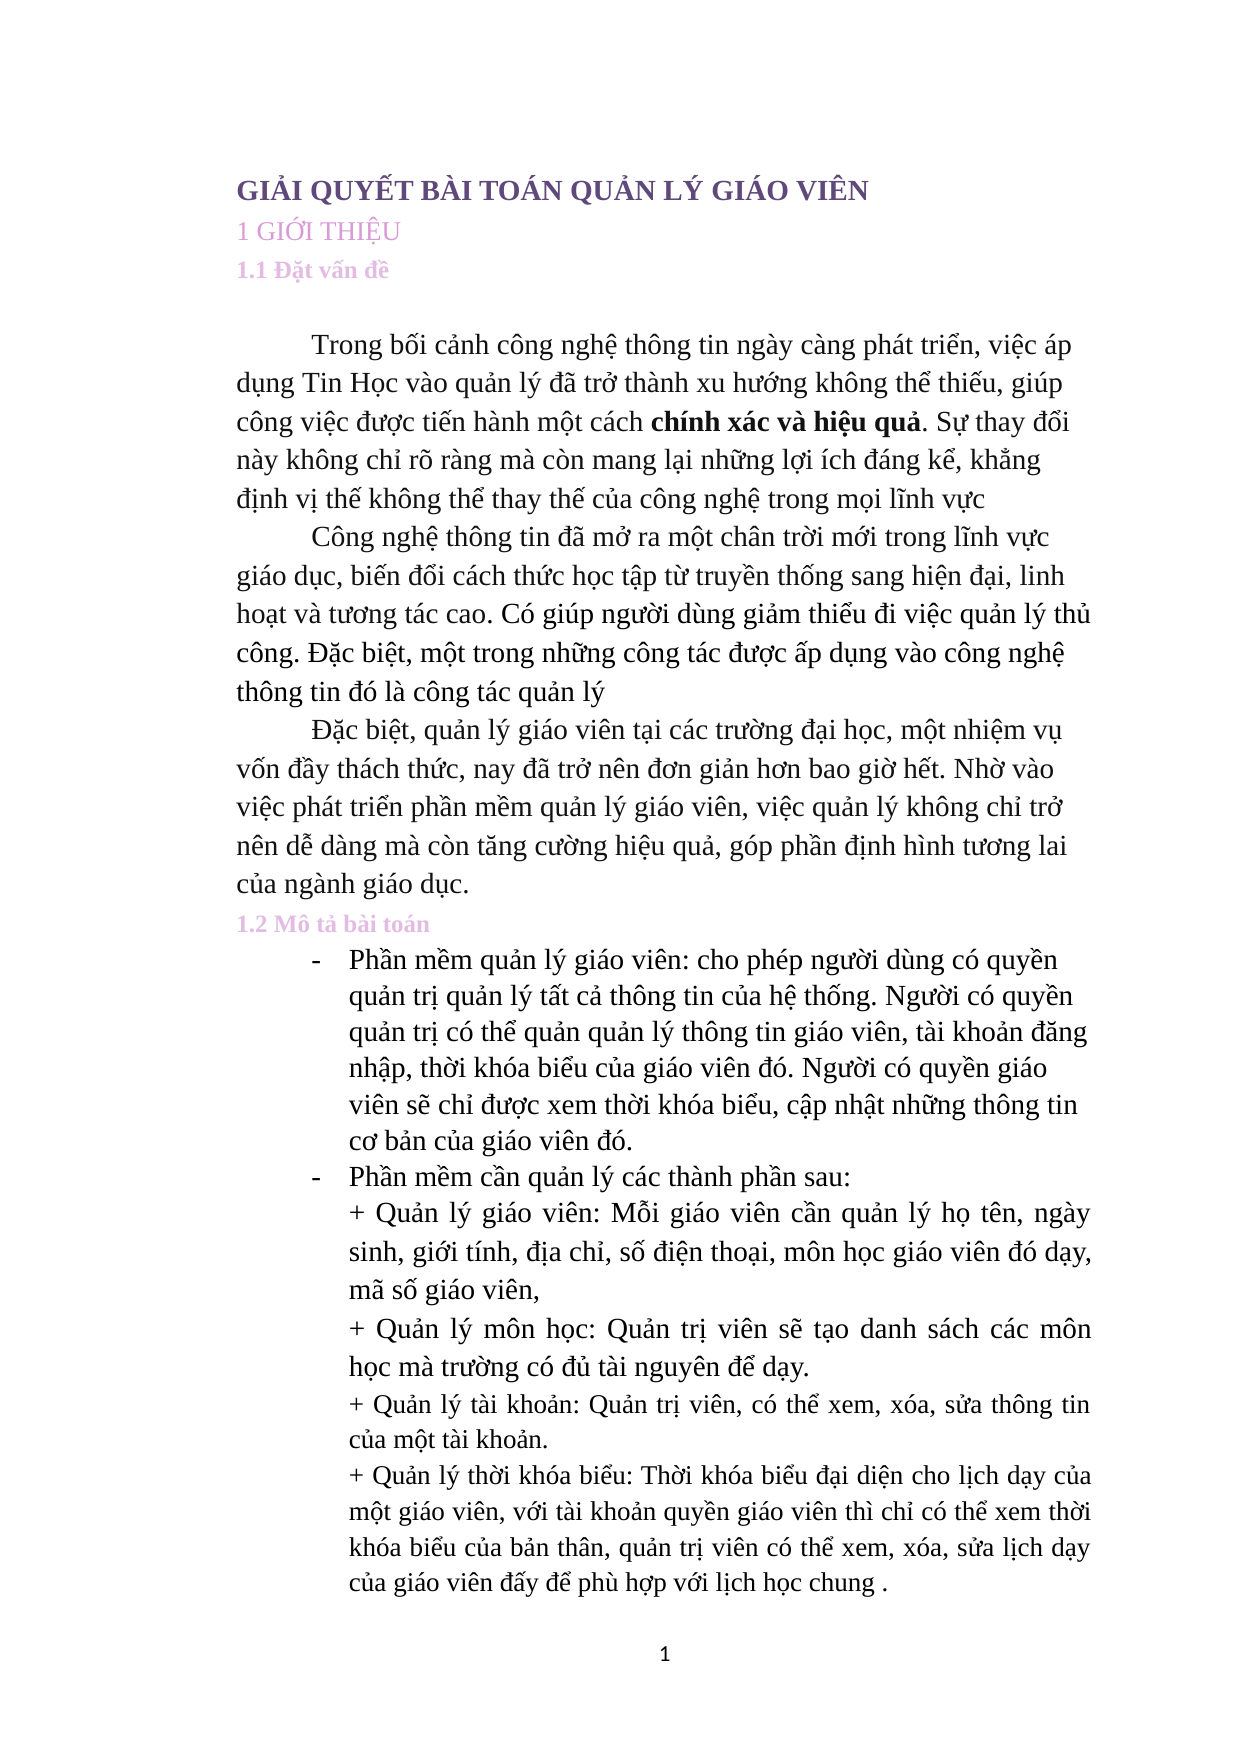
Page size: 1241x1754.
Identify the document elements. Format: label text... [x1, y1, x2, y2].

list Phần mềm cần quản lý các thành phần sau: [311, 1159, 1092, 1193]
list + Quản lý tài khoản: Quản trị viên, có thể xem, xóa, sửa thông tin của một tài khoản. [349, 1388, 1092, 1455]
list Phần mềm quản lý giáo viên: cho phép người dùng có quyền quản trị quản lý tất cả thông tin của hệ thống. Người có quyền quản trị có thể quản quản lý thông tin giáo viên, tài khoản đăng nhập, thời khóa biểu của giáo viên đó. Người có quyền giáo viên sẽ chỉ được xem thời khóa biểu, cập nhật những thông tin cơ bản của giáo viên đó. [311, 942, 1092, 1156]
list + Quản lý môn học: Quản trị viên sẽ tạo danh sách các môn học mà trường có đủ tài nguyên để dạy. [349, 1311, 1092, 1383]
subtitle GIẢI QUYẾT BÀI TOÁN quản lý GIÁO VIÊN [236, 173, 1092, 206]
list + Quản lý giáo viên: Mỗi giáo viên cần quản lý họ tên, ngày sinh, giới tính, địa chỉ, số điện thoại, môn học giáo viên đó dạy, mã số giáo viên, [349, 1195, 1092, 1306]
text Trong bối cảnh công nghệ thông tin ngày càng phát triển, việc áp dụng Tin Học vào quản lý đã trở thành xu hướng không thể thiếu, giúp công việc được tiến hành một cách chính xác và hiệu quả. Sự thay đổi này không chỉ rõ ràng mà còn mang lại những lợi ích đáng kể, khẳng định vị thế không thể thay thế của công nghệ trong mọi lĩnh vực [236, 327, 1092, 514]
subtitle 1.1 Đặt vấn đề [236, 255, 1092, 284]
subtitle 1.2 Mô tả bài toán [236, 909, 1092, 938]
text Công nghệ thông tin đã mở ra một chân trời mới trong lĩnh vực giáo dục, biến đổi cách thức học tập từ truyền thống sang hiện đại, linh hoạt và tương tác cao. Có giúp người dùng giảm thiểu đi việc quản lý thủ công. Đặc biệt, một trong những công tác được ấp dụng vào công nghệ thông tin đó là công tác quản lý [236, 519, 1092, 707]
list + Quản lý thời khóa biểu: Thời khóa biểu đại diện cho lịch dạy của một giáo viên, với tài khoản quyền giáo viên thì chỉ có thể xem thời khóa biểu của bản thân, quản trị viên có thể xem, xóa, sửa lịch dạy của giáo viên đấy để phù hợp với lịch học chung . [349, 1459, 1092, 1598]
subtitle 1 GIỚI THIỆU [236, 215, 1092, 247]
text Đặc biệt, quản lý giáo viên tại các trường đại học, một nhiệm vụ vốn đầy thách thức, nay đã trở nên đơn giản hơn bao giờ hết. Nhờ vào việc phát triển phần mềm quản lý giáo viên, việc quản lý không chỉ trở nên dễ dàng mà còn tăng cường hiệu quả, góp phần định hình tương lai của ngành giáo dục. [236, 712, 1092, 900]
